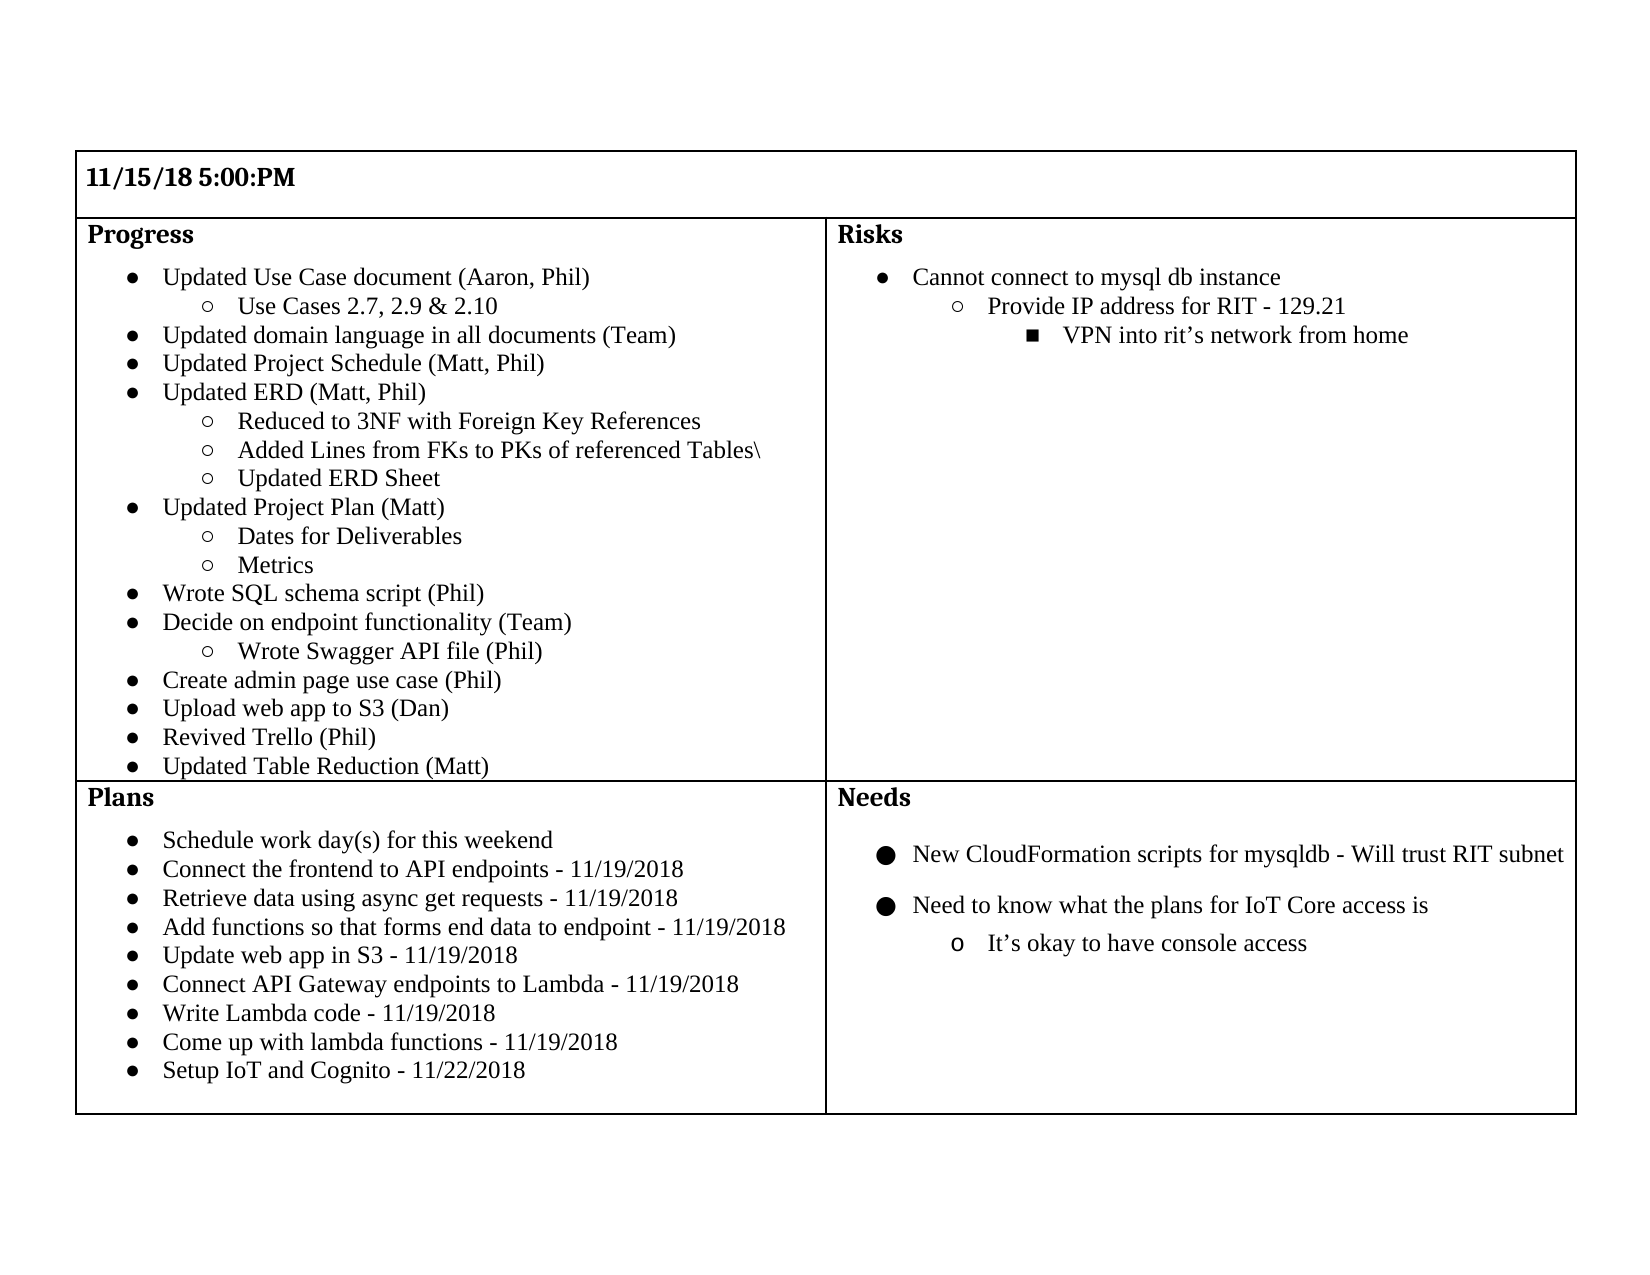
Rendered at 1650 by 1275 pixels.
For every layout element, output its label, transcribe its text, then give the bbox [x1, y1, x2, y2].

table_cell Risks Cannot connect to mysql db instance Provide IP address for RIT - 129.21 VPN into rit’s network from home [827, 219, 1575, 780]
table_cell Progress Updated Use Case document (Aaron, Phil) Use Cases 2.7, 2.9 & 2.10 Updated domain language in all documents (Team) Updated Project Schedule (Matt, Phil) Updated ERD (Matt, Phil) Reduced to 3NF with Foreign Key References Added Lines from FKs to PKs of referenced Tables\ Updated ERD Sheet Updated Project Plan (Matt) Dates for Deliverables Metrics Wrote SQL schema script (Phil) Decide on endpoint functionality (Team) Wrote Swagger API file (Phil) Create admin page use case (Phil) Upload web app to S3 (Dan) Revived Trello (Phil) Updated Table Reduction (Matt) [77, 219, 825, 780]
table_header 11/15/18 5:00:PM [77, 152, 1575, 217]
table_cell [827, 782, 1575, 1113]
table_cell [77, 782, 825, 1113]
